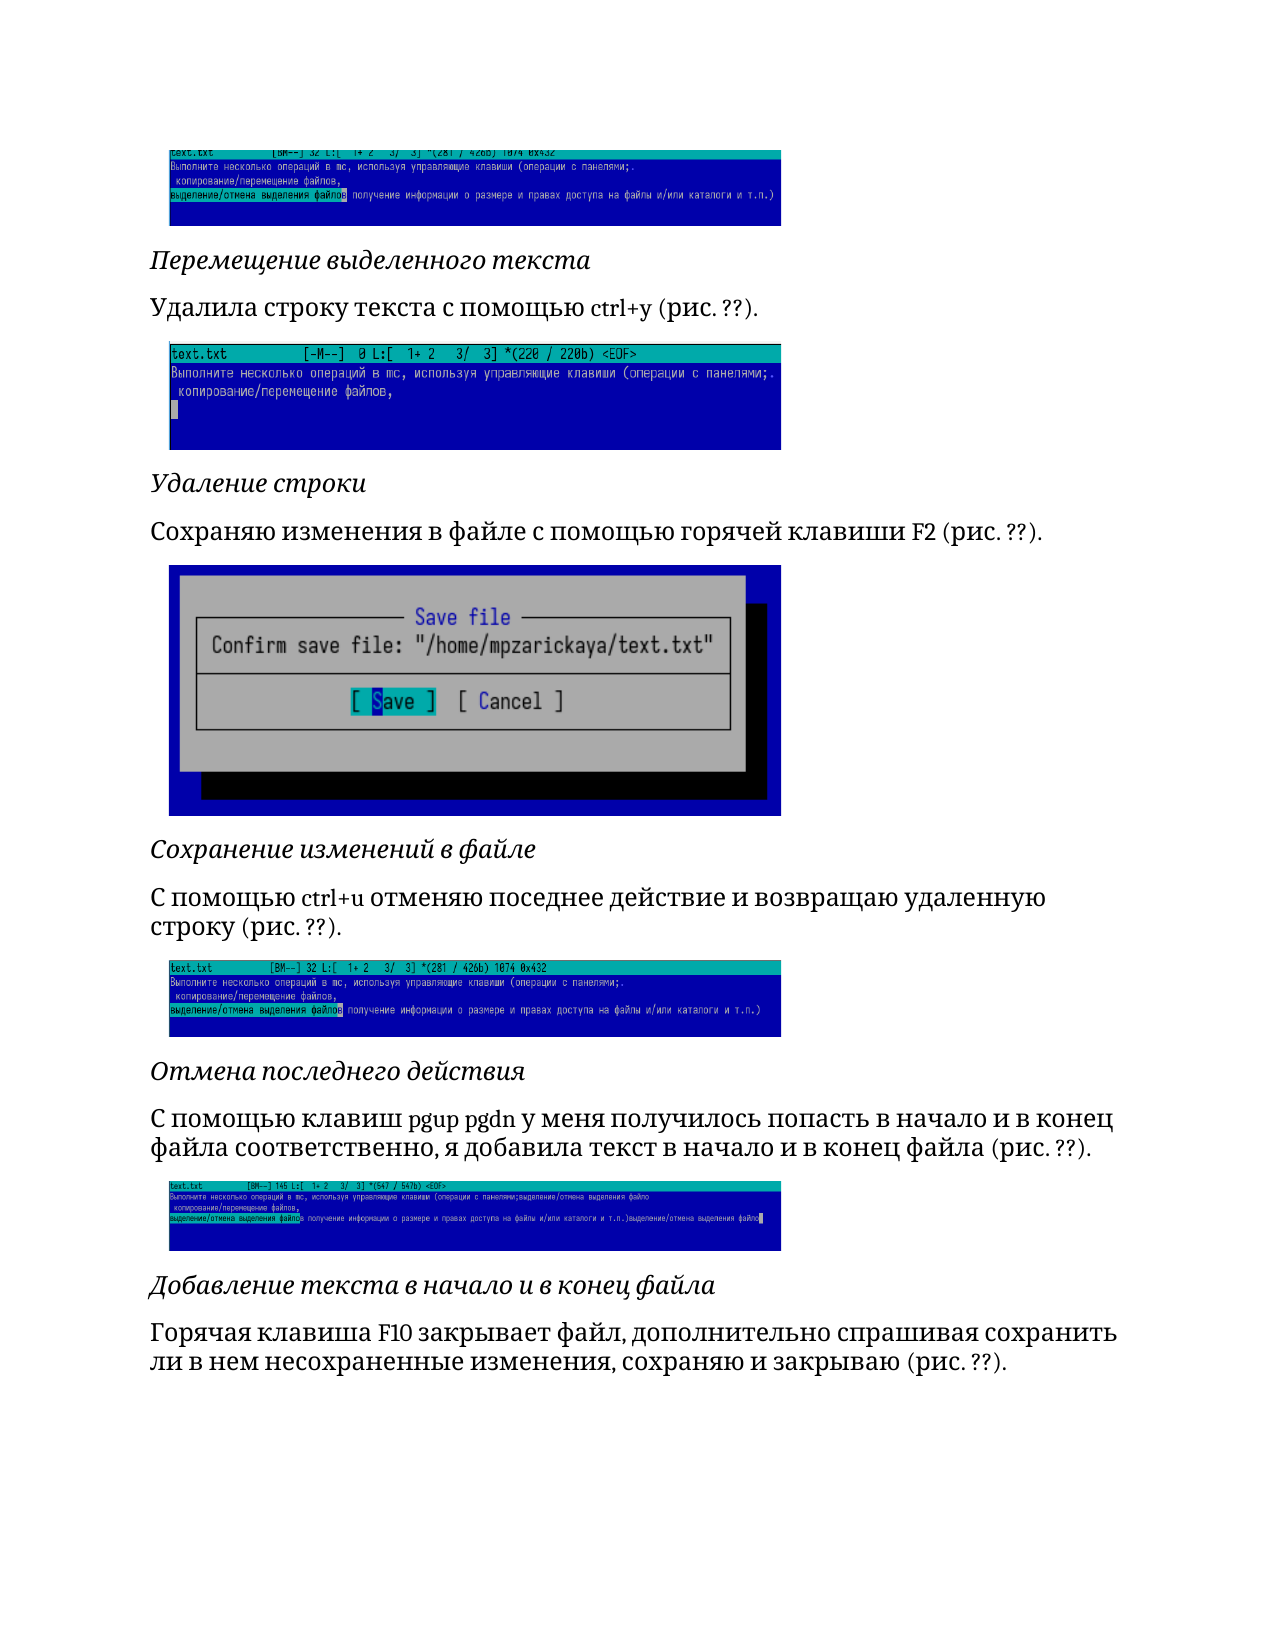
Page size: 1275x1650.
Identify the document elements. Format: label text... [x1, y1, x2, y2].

picture [168, 565, 782, 816]
picture [168, 1181, 782, 1251]
text Отмена последнего действия [150, 1058, 1125, 1086]
text Горячая клавиша F10 закрывает файл, дополнительно спрашивая сохранить ли в нем несохраненные изменения, сохраняю и закрываю (рис. ??). [150, 1319, 1125, 1377]
text Удаление строки [150, 470, 1125, 499]
text С помощью ctrl+u отменяю поседнее действие и возвращаю удаленную строку (рис. ??). [150, 884, 1125, 941]
picture [168, 341, 782, 450]
text С помощью клавиш pgup pgdn у меня получилось попасть в начало и в конец файла соответственно, я добавила текст в начало и в конец файла (рис. ??). [150, 1105, 1125, 1163]
picture [168, 150, 782, 226]
text Добавление текста в начало и в конец файла [150, 1272, 1125, 1300]
text Сохранение изменений в файле [150, 836, 1125, 865]
text Удалила строку текста с помощью ctrl+y (рис. ??). [150, 294, 1125, 323]
text Сохраняю изменения в файле с помощью горячей клавиши F2 (рис. ??). [150, 518, 1125, 546]
text Перемещение выделенного текста [150, 247, 1125, 276]
picture [168, 960, 782, 1037]
